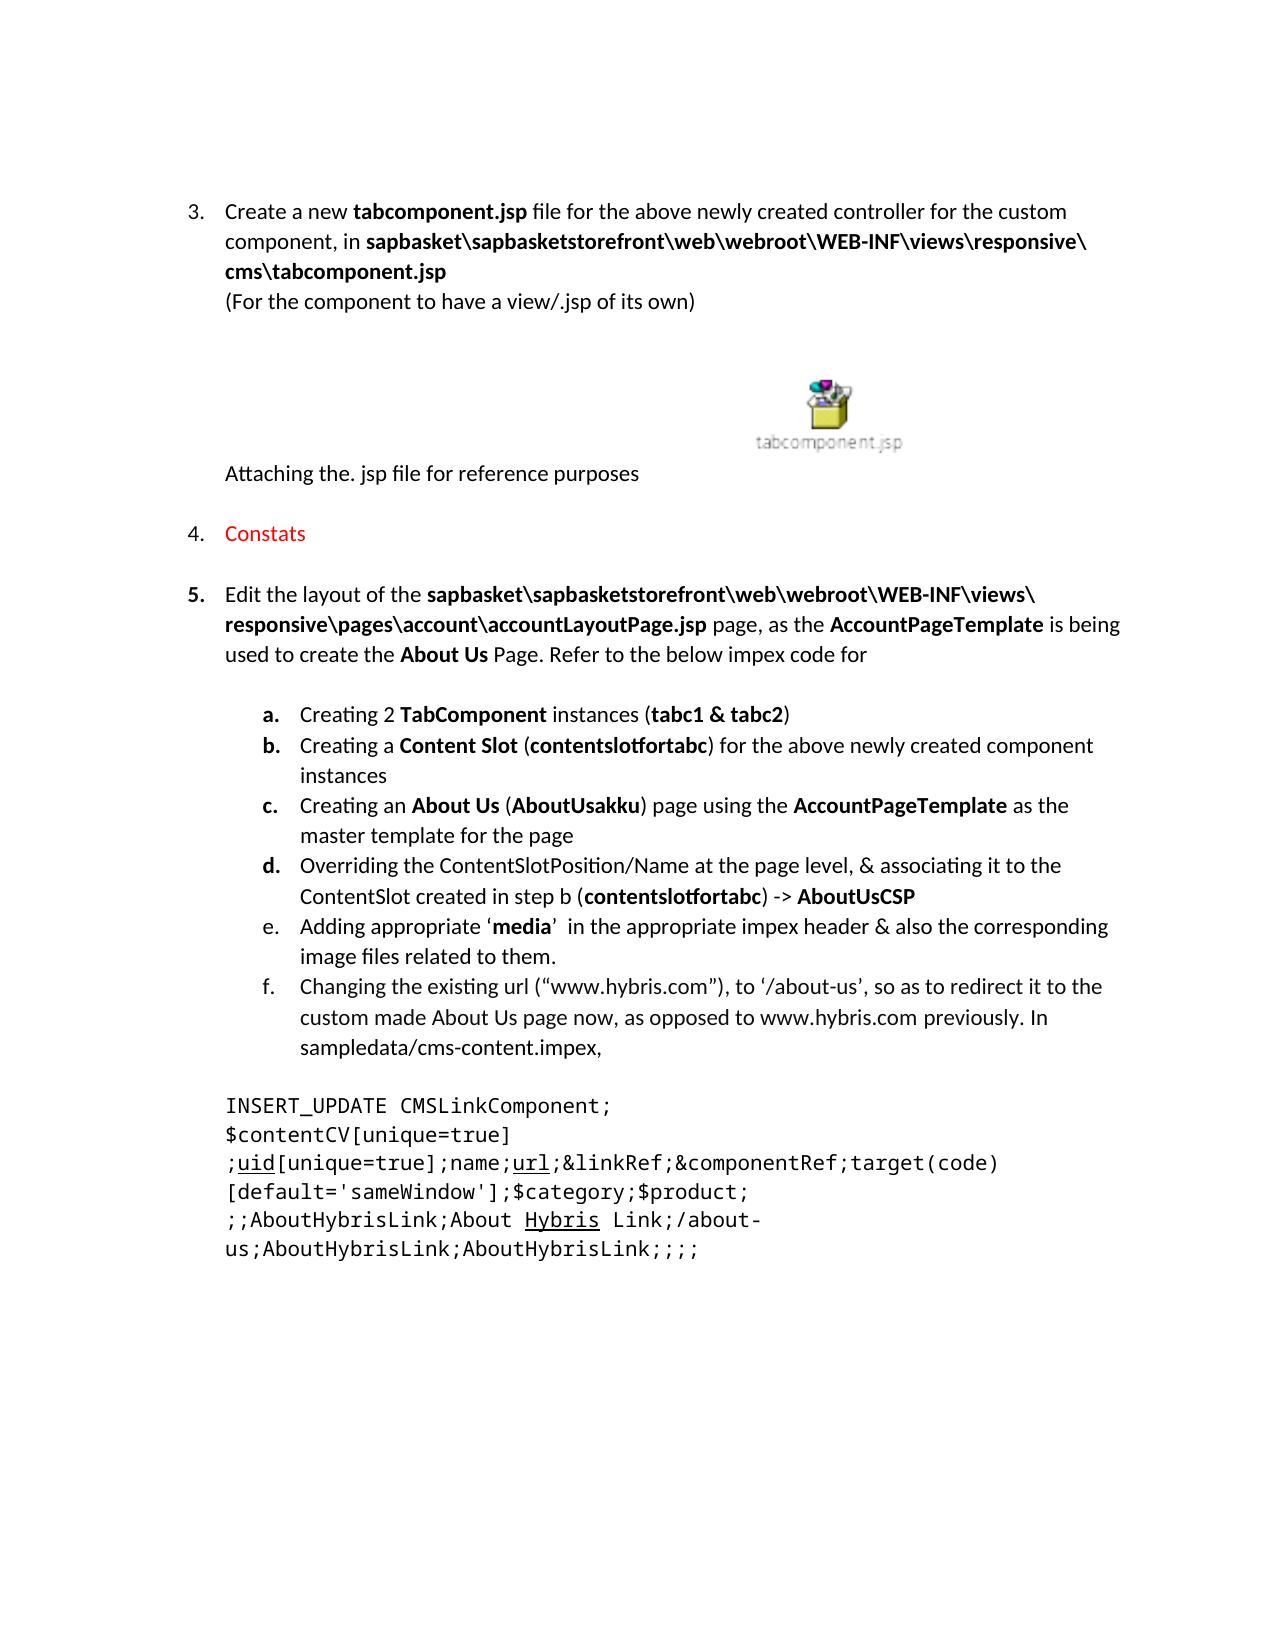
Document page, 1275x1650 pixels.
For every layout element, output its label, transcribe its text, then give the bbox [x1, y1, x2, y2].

list INSERT_UPDATE CMSLinkComponent;$contentCV[unique=true];uid[unique=true];name;url;&linkRef;&componentRef;target(code)[default='sameWindow'];$category;$product; [225, 1092, 1125, 1205]
list Edit the layout of the sapbasket\sapbasketstorefront\web\webroot\WEB-INF\views\responsive\pages\account\accountLayoutPage.jsp page, as the AccountPageTemplate is being used to create the About Us Page. Refer to the below impex code for [187, 580, 1125, 668]
list Overriding the ContentSlotPosition/Name at the page level, & associating it to the ContentSlot created in step b (contentslotfortabc) -> AboutUsCSP [262, 852, 1125, 910]
list Create a new tabcomponent.jsp file for the above newly created controller for the custom component, in sapbasket\sapbasketstorefront\web\webroot\WEB-INF\views\responsive\cms\tabcomponent.jsp [187, 197, 1125, 285]
list Creating a Content Slot (contentslotfortabc) for the above newly created component instances [262, 731, 1125, 789]
list Attaching the. jsp file for reference purposes [225, 378, 1125, 487]
list Constats [187, 519, 1125, 547]
list Creating 2 TabComponent instances (tabc1 & tabc2) [262, 701, 1125, 729]
list (For the component to have a view/.jsp of its own) [225, 287, 1125, 316]
list Changing the existing url (“www.hybris.com”), to ‘/about-us’, so as to redirect it to the custom made About Us page now, as opposed to www.hybris.com previously. In sampledata/cms-content.impex, [262, 972, 1125, 1061]
list ;;AboutHybrisLink;About Hybris Link;/about-us;AboutHybrisLink;AboutHybrisLink;;;; [225, 1205, 1125, 1262]
list Adding appropriate ‘media’ in the appropriate impex header & also the corresponding image files related to them. [262, 912, 1125, 970]
list Creating an About Us (AboutUsakku) page using the AccountPageTemplate as the master template for the page [262, 791, 1125, 849]
